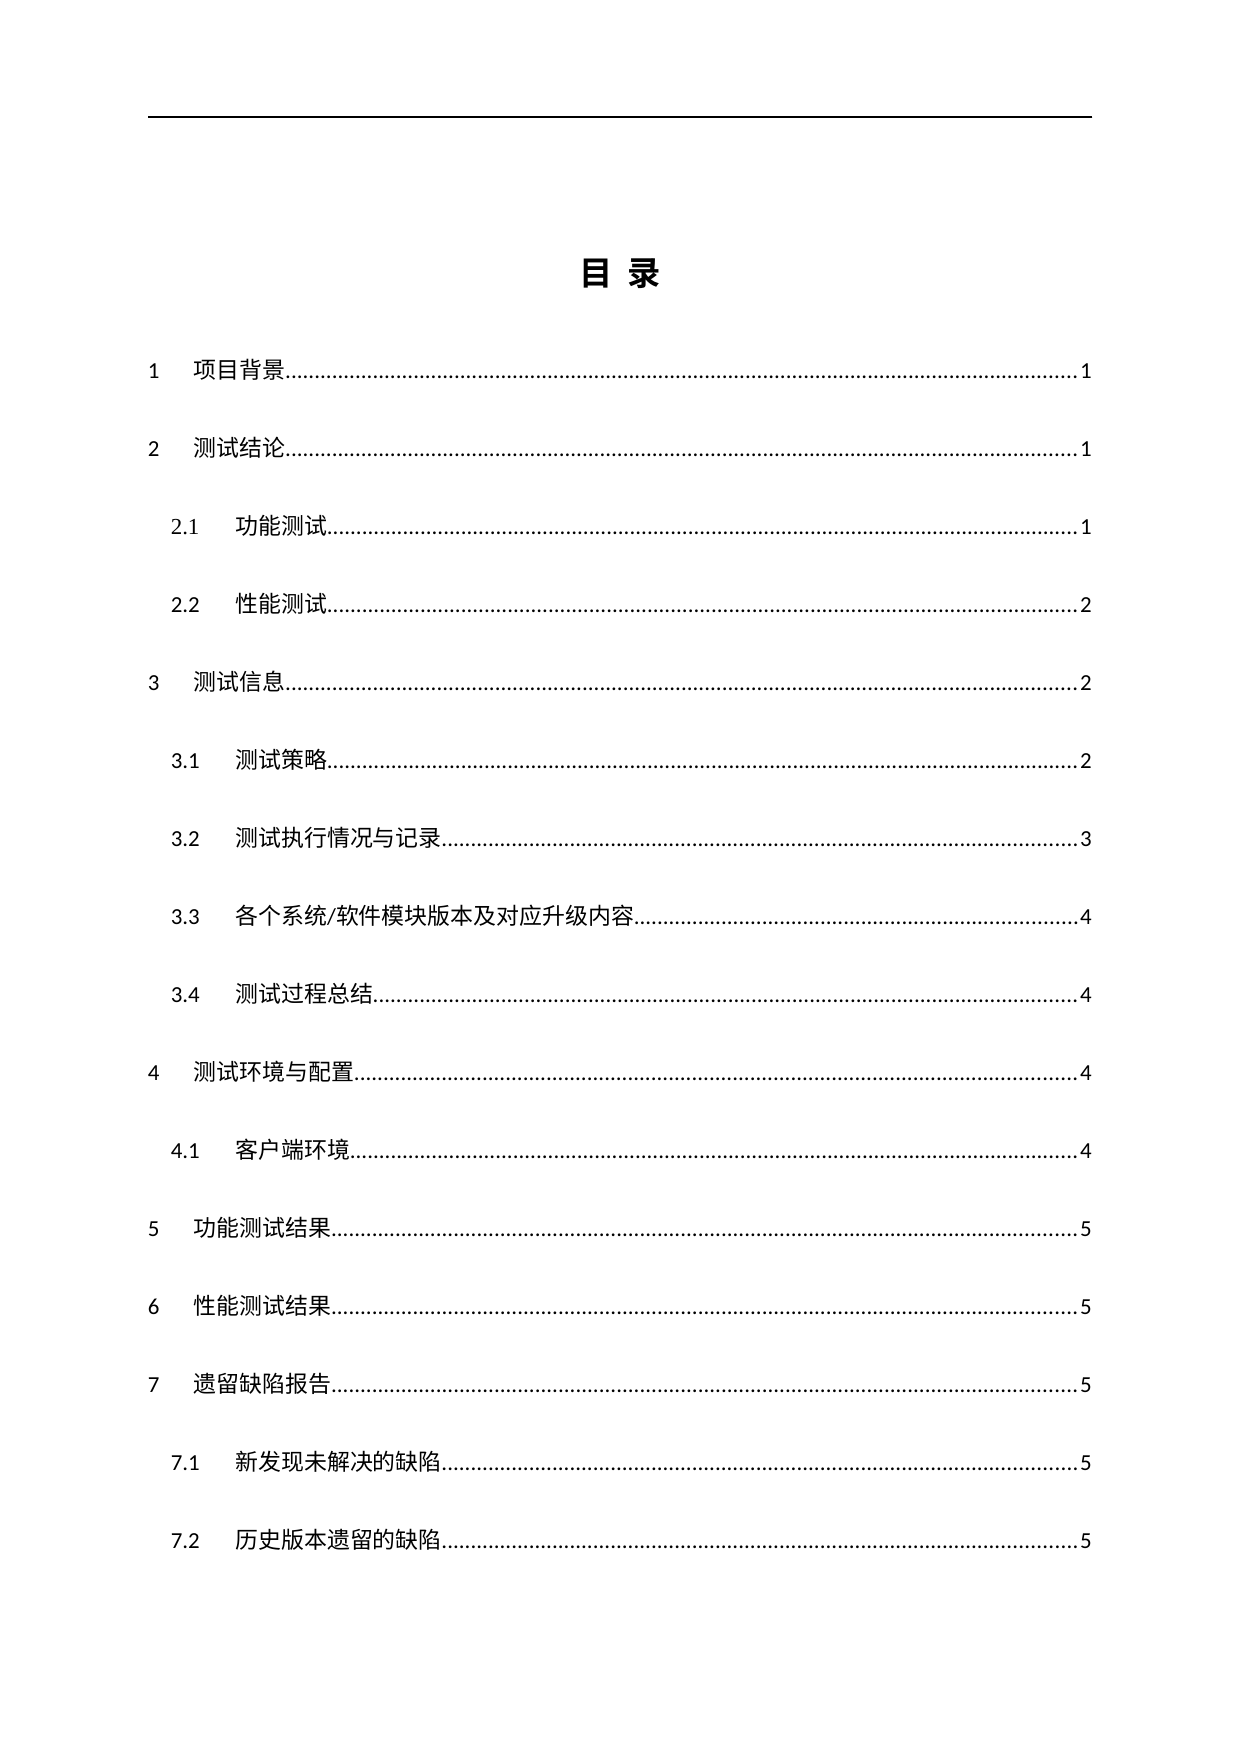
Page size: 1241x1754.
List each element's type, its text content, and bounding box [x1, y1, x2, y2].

text 3.1 测试策略 2 [171, 726, 1092, 791]
text 4.1 客户端环境 4 [171, 1116, 1092, 1181]
text 1 项目背景 1 [148, 336, 1092, 401]
text 5 功能测试结果 5 [148, 1194, 1092, 1259]
text 7.1 新发现未解决的缺陷 5 [171, 1428, 1092, 1493]
text 4 测试环境与配置 4 [148, 1038, 1092, 1103]
text 2 测试结论 1 [148, 414, 1092, 479]
text 3 测试信息 2 [148, 648, 1092, 713]
text 3.2 测试执行情况与记录 3 [171, 804, 1092, 869]
text 2.2 性能测试 2 [171, 570, 1092, 635]
text 3.3 各个系统/软件模块版本及对应升级内容 4 [171, 882, 1092, 947]
text 6 性能测试结果 5 [148, 1272, 1092, 1337]
title 目 录 [148, 238, 1092, 303]
text 7.2 历史版本遗留的缺陷 5 [171, 1506, 1092, 1571]
text 3.4 测试过程总结 4 [171, 960, 1092, 1025]
text 2.1 功能测试 1 [171, 492, 1092, 557]
text 7 遗留缺陷报告 5 [148, 1350, 1092, 1415]
